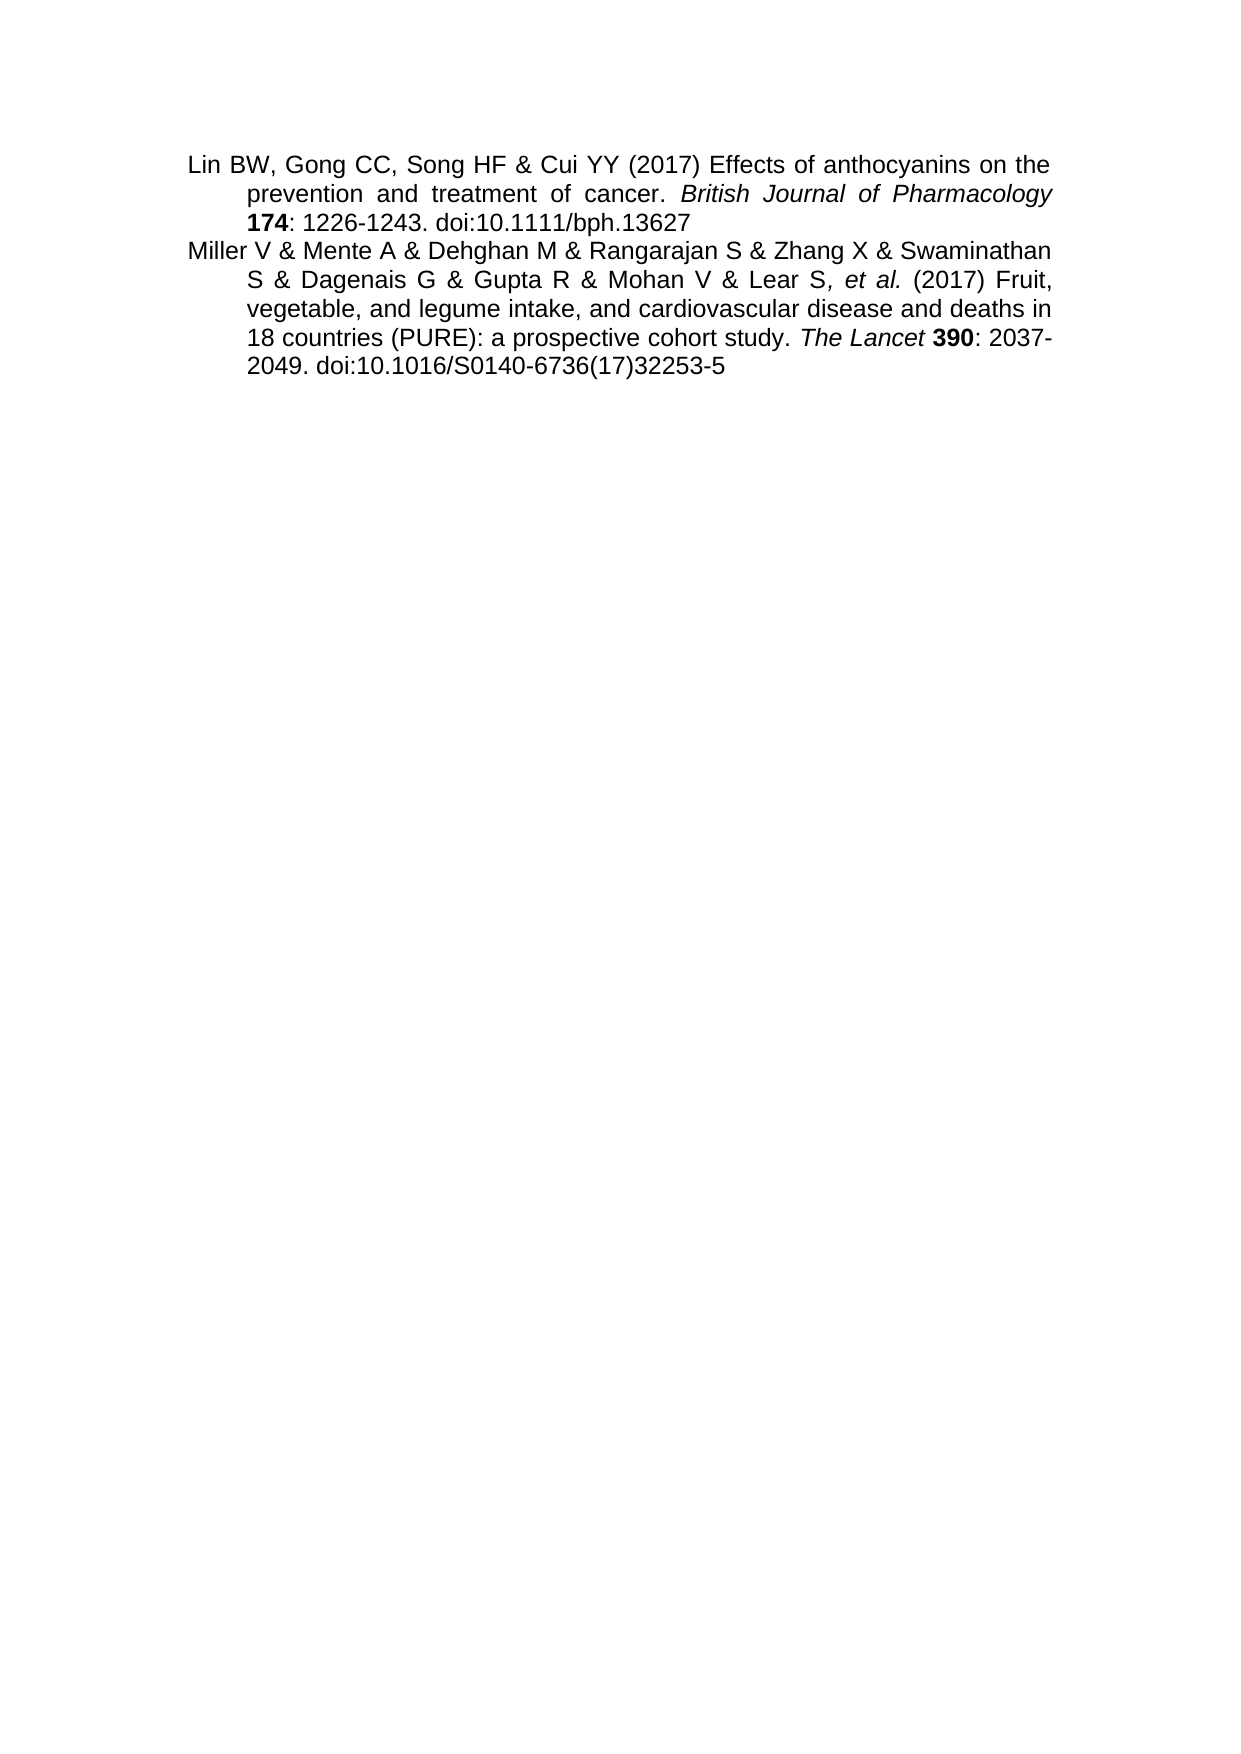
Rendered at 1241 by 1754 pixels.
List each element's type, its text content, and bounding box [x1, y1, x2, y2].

text Lin BW, Gong CC, Song HF & Cui YY (2017) Effects of anthocyanins on the prevention and treatment of cancer. British Journal of Pharmacology 174: 1226-1243. doi:10.1111/bph.13627 [187, 150, 1053, 236]
text Miller V & Mente A & Dehghan M & Rangarajan S & Zhang X & Swaminathan S & Dagenais G & Gupta R & Mohan V & Lear S, et al. (2017) Fruit, vegetable, and legume intake, and cardiovascular disease and deaths in 18 countries (PURE): a prospective cohort study. The Lancet 390: 2037-2049. doi:10.1016/S0140-6736(17)32253-5 [187, 236, 1053, 380]
